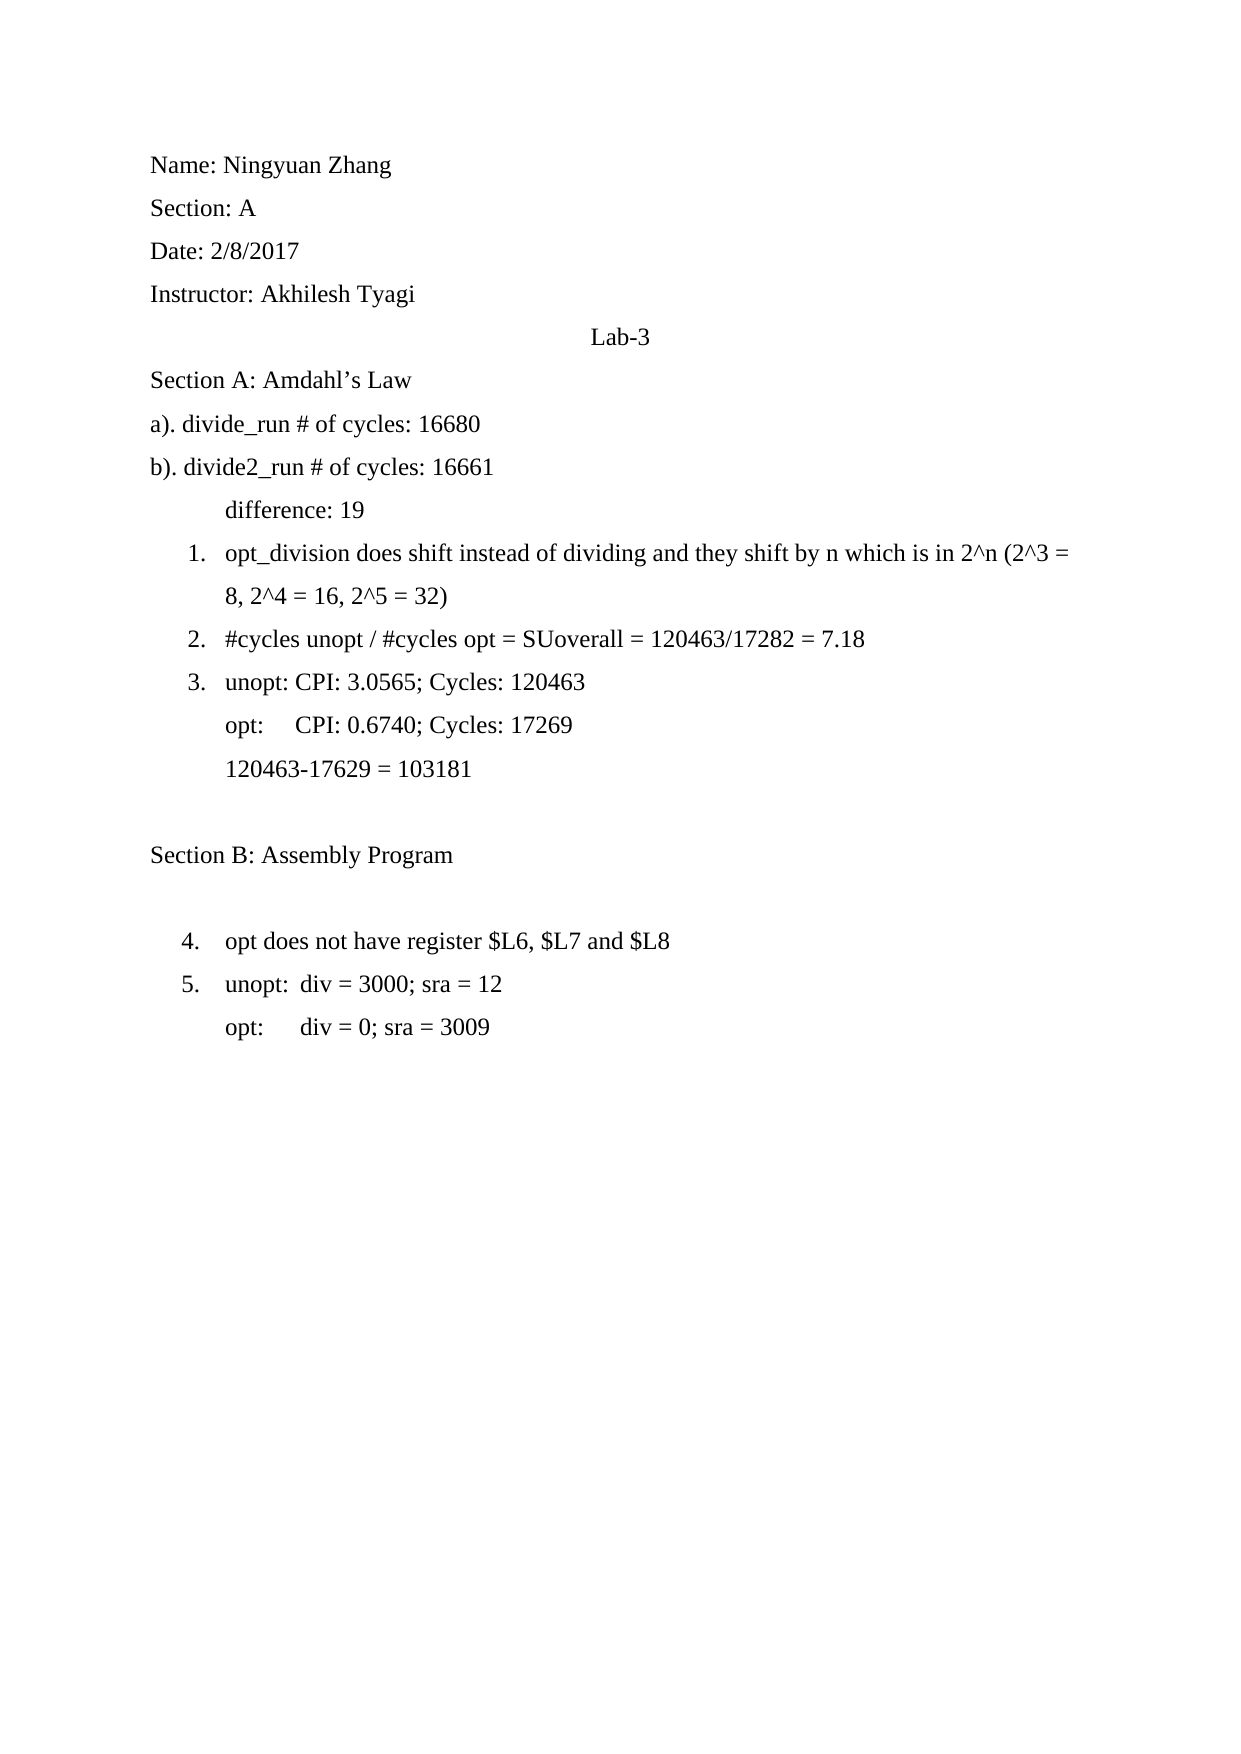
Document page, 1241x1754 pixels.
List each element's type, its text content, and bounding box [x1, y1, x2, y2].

text Section: A [150, 193, 1090, 222]
text b). divide2_run # of cycles: 16661 [150, 452, 1090, 481]
text 5. unopt: div = 3000; sra = 12 [150, 969, 1090, 998]
text Date: 2/8/2017 [150, 236, 1090, 265]
list unopt: CPI: 3.0565; Cycles: 120463 [187, 667, 1090, 696]
list #cycles unopt / #cycles opt = SUoverall = 120463/17282 = 7.18 [187, 624, 1090, 653]
text 120463-17629 = 103181 [150, 754, 1090, 782]
text 4. opt does not have register $L6, $L7 and $L8 [150, 926, 1090, 955]
text Lab-3 [150, 322, 1090, 351]
text difference: 19 [150, 495, 1090, 524]
list opt_division does shift instead of dividing and they shift by n which is in 2^n (2^3 = 8, 2^4 = 16, 2^5 = 32) [187, 538, 1090, 610]
text Section A: Amdahl’s Law [150, 366, 1090, 394]
text opt: CPI: 0.6740; Cycles: 17269 [150, 711, 1090, 739]
text a). divide_run # of cycles: 16680 [150, 409, 1090, 437]
text Section B: Assembly Program [150, 840, 1090, 869]
text Instructor: Akhilesh Tyagi [150, 279, 1090, 308]
text Name: Ningyuan Zhang [150, 150, 1090, 179]
text opt: div = 0; sra = 3009 [150, 1012, 1090, 1041]
